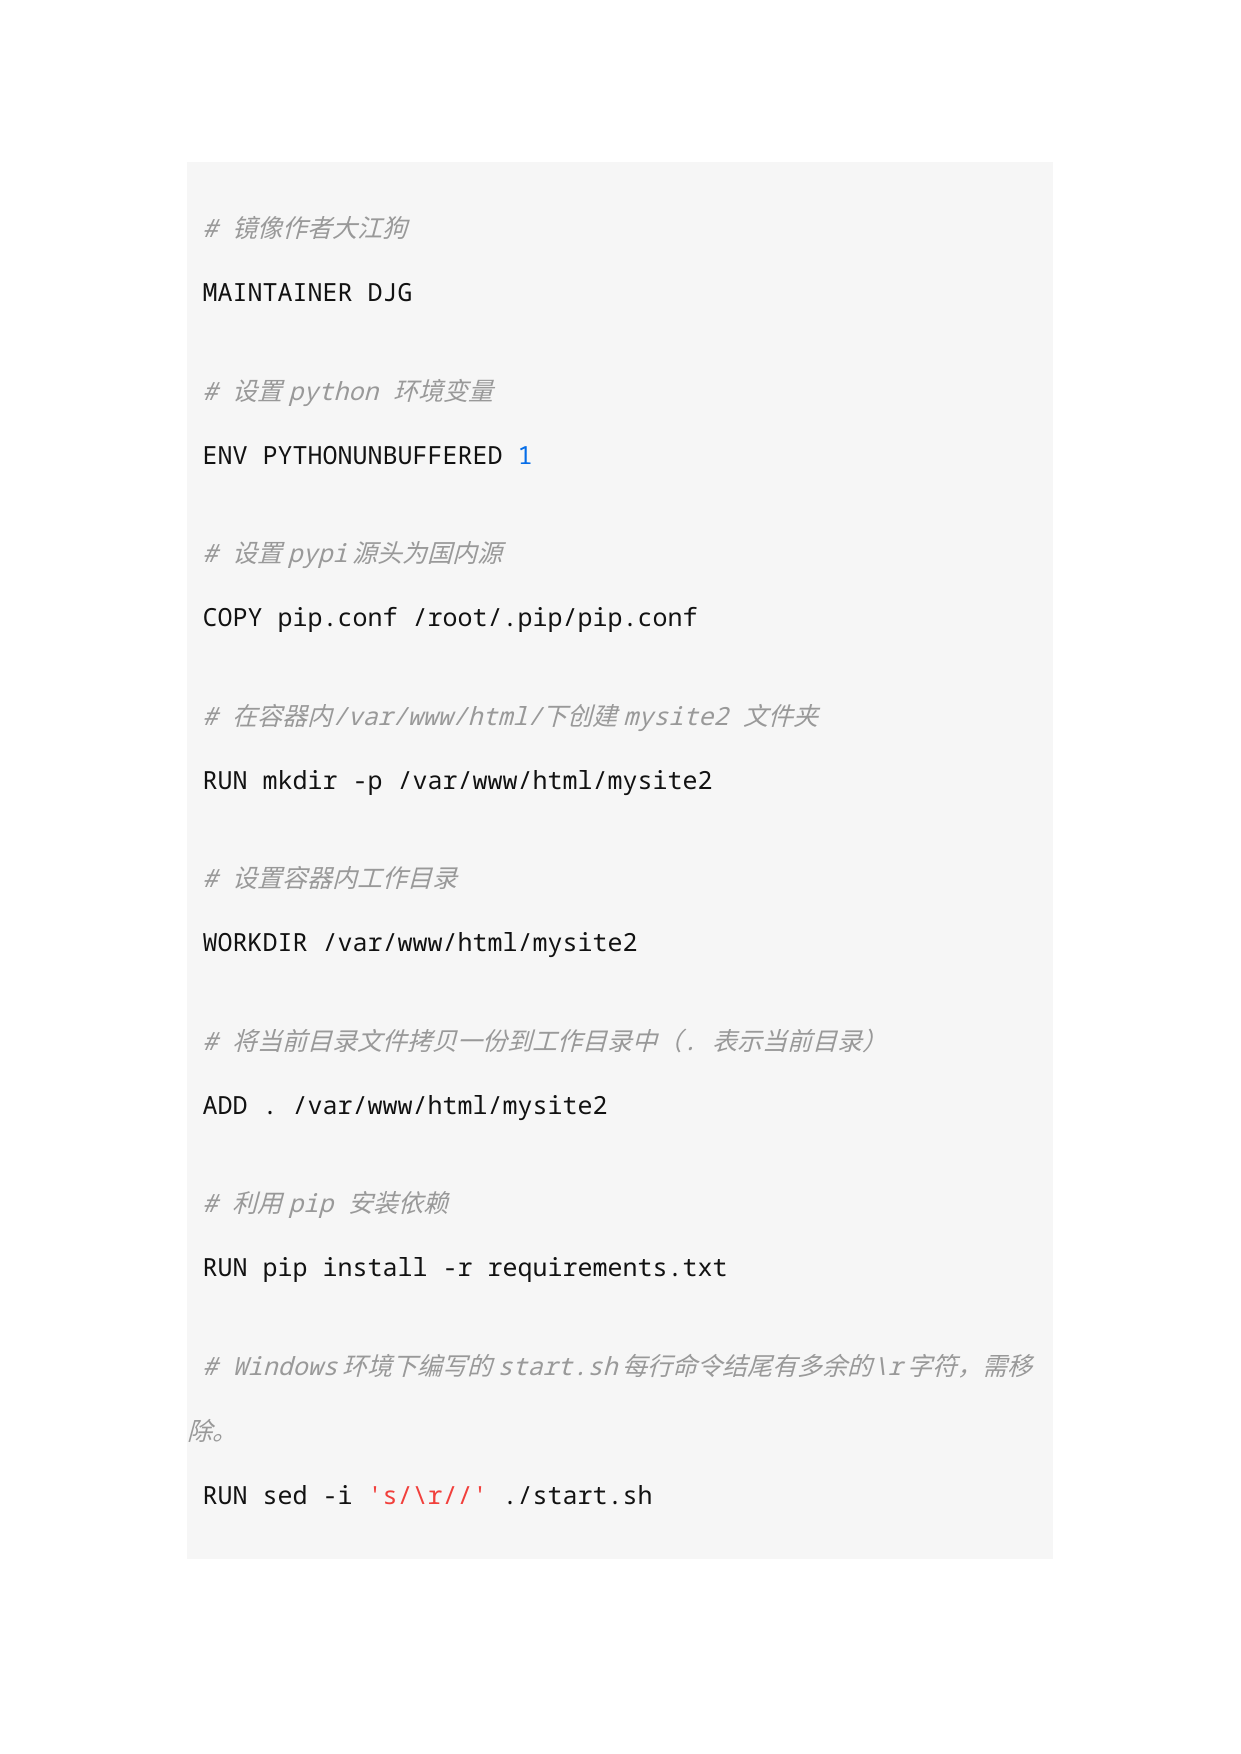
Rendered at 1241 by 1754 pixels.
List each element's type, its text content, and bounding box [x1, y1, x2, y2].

text MAINTAINER DJG [187, 259, 1053, 324]
text ENV PYTHONUNBUFFERED 1 [187, 422, 1053, 487]
text # 设置容器内工作目录 [187, 844, 1053, 909]
text # 利用 pip 安装依赖 [187, 1169, 1053, 1234]
text # Windows环境下编写的start.sh每行命令结尾有多余的\r字符，需移除。 [187, 1332, 1053, 1462]
text # 镜像作者大江狗 [187, 194, 1053, 259]
text # 设置pypi源头为国内源 [187, 519, 1053, 584]
text RUN pip install -r requirements.txt [187, 1234, 1053, 1299]
text # 设置 python 环境变量 [187, 357, 1053, 422]
text # 在容器内/var/www/html/下创建 mysite2 文件夹 [187, 682, 1053, 747]
text RUN mkdir -p /var/www/html/mysite2 [187, 747, 1053, 812]
text ADD . /var/www/html/mysite2 [187, 1072, 1053, 1137]
text # 将当前目录文件拷贝一份到工作目录中（. 表示当前目录） [187, 1007, 1053, 1072]
text COPY pip.conf /root/.pip/pip.conf [187, 584, 1053, 649]
text WORKDIR /var/www/html/mysite2 [187, 909, 1053, 974]
text RUN sed -i 's/\r//' ./start.sh [187, 1462, 1053, 1527]
